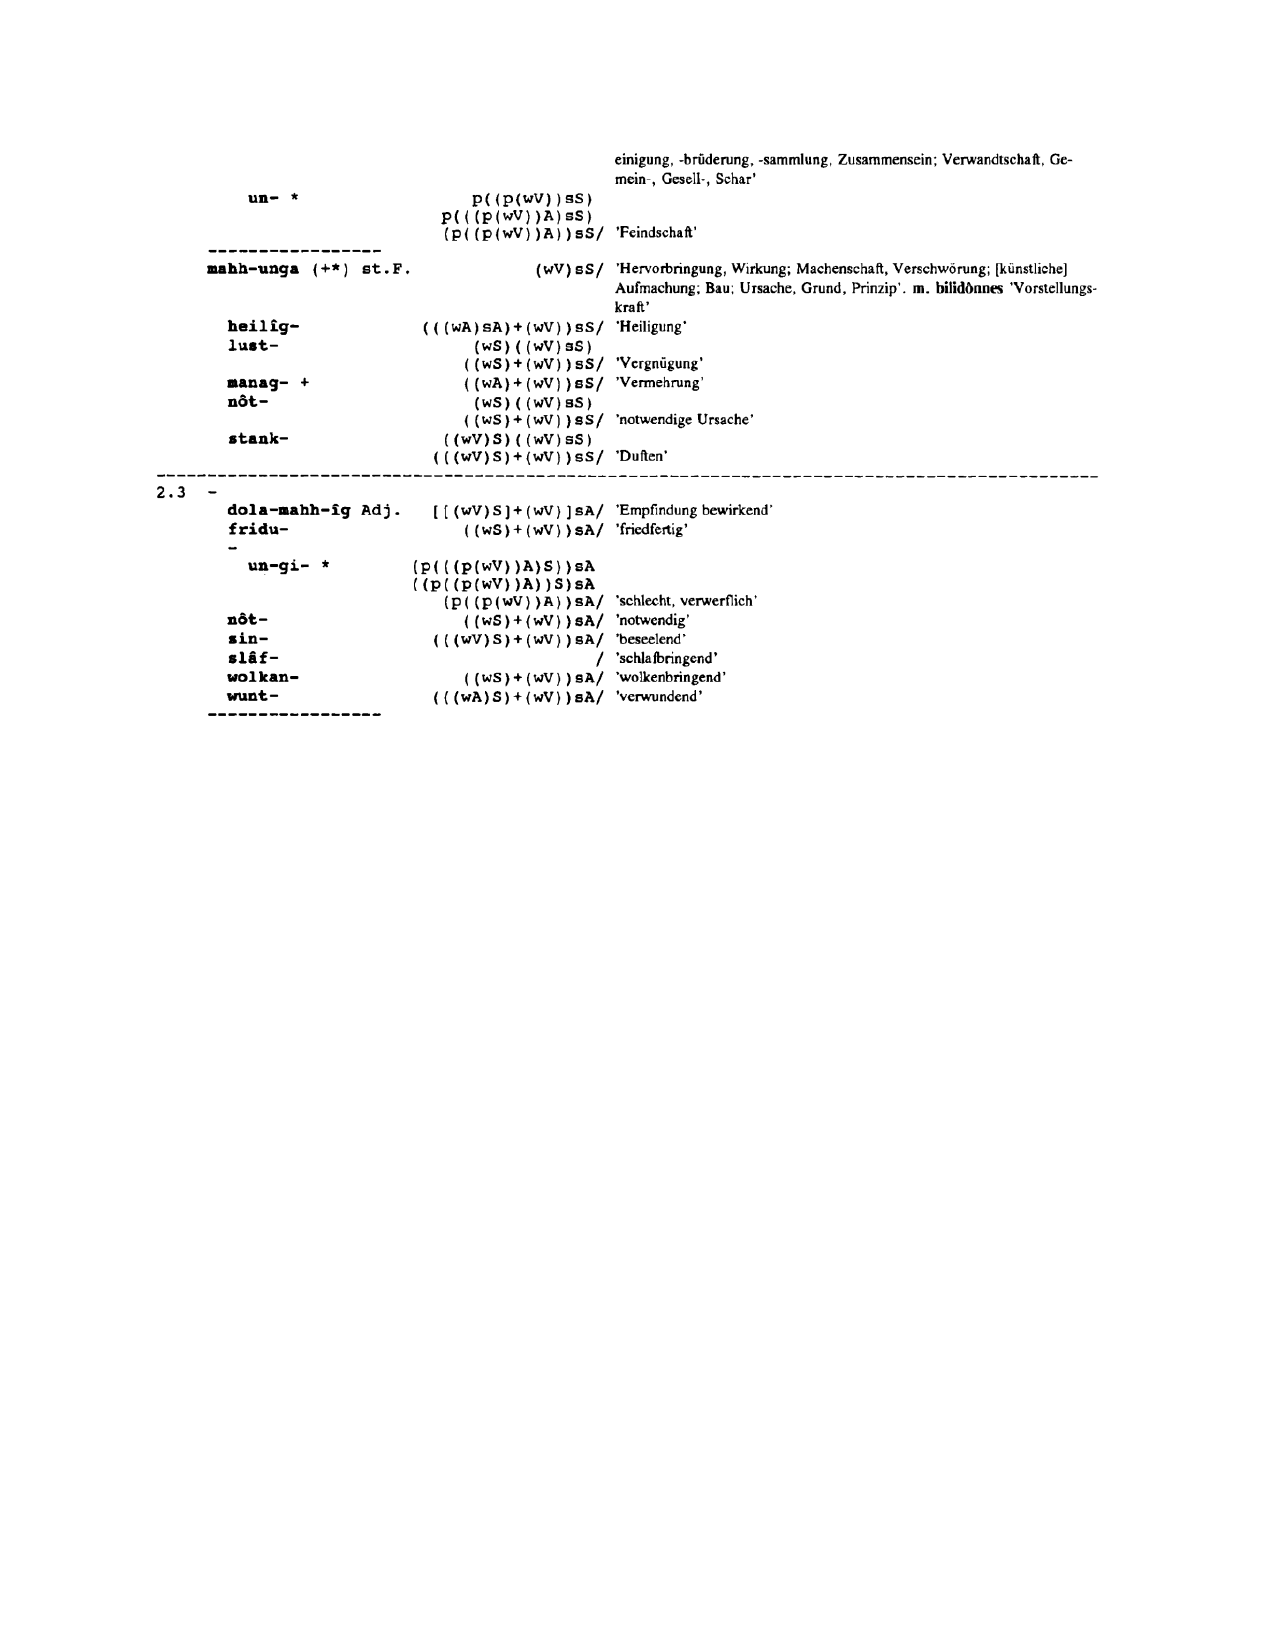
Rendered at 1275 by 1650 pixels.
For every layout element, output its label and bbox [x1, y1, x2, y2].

picture [150, 150, 1125, 727]
